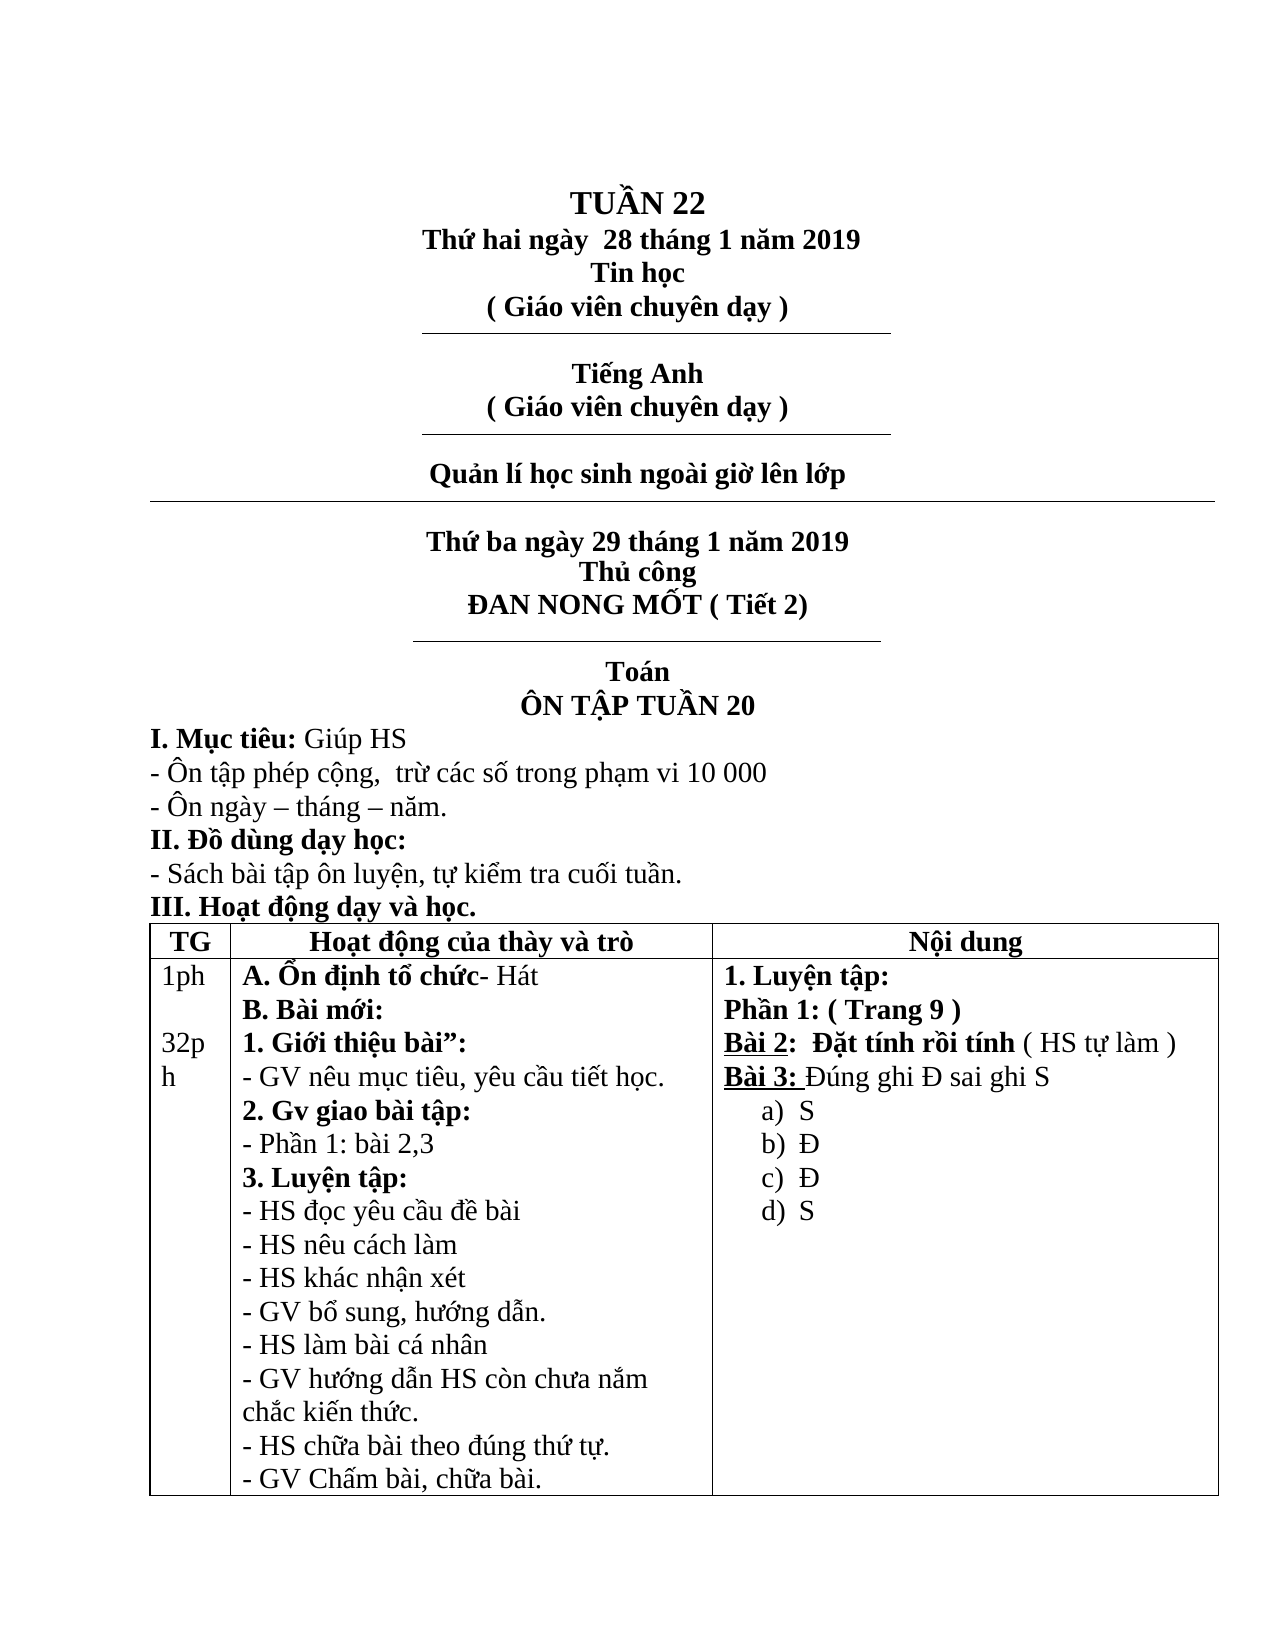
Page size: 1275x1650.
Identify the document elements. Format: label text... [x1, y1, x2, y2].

text III. Hoạt động dạy và học. [150, 889, 1125, 923]
text Toán [150, 654, 1125, 688]
text Thứ ba ngày 29 tháng 1 năm 2019 [150, 524, 1125, 557]
table_header Nội dung [713, 924, 1218, 957]
text I. Mục tiêu: Giúp HS [150, 722, 1125, 755]
text - Ôn tập phép cộng, trừ các số trong phạm vi 10 000 [150, 755, 1125, 789]
text TUẦN 22 [150, 183, 1125, 222]
text Tiếng Anh [150, 356, 1125, 389]
table_cell 1ph 32ph 2ph [151, 959, 230, 1495]
text Quản lí học sinh ngoài giờ lên lớp [150, 457, 1125, 490]
text ĐAN NONG MỐT ( Tiết 2) [150, 587, 1125, 621]
table_cell 1. Luyện tập: Phần 1: ( Trang 9 ) Bài 2: Đặt tính rồi tính ( HS tự làm ) Bài 3: Đúng ghi Đ sai ghi S S Đ Đ S [713, 959, 1218, 1495]
text - Sách bài tập ôn luyện, tự kiểm tra cuối tuần. [150, 856, 1125, 889]
text Thứ hai ngày 28 tháng 1 năm 2019 [150, 222, 1125, 255]
text ( Giáo viên chuyên dạy ) [150, 289, 1125, 322]
table_header TG [151, 924, 230, 957]
text Thủ công [150, 557, 1125, 587]
text ÔN TẬP TUẦN 20 [150, 688, 1125, 722]
text Tin học [150, 255, 1125, 289]
text II. Đồ dùng dạy học: [150, 822, 1125, 856]
text ( Giáo viên chuyên dạy ) [150, 389, 1125, 423]
table_header Hoạt động của thày và trò [231, 924, 712, 957]
text - Ôn ngày – tháng – năm. [150, 789, 1125, 822]
